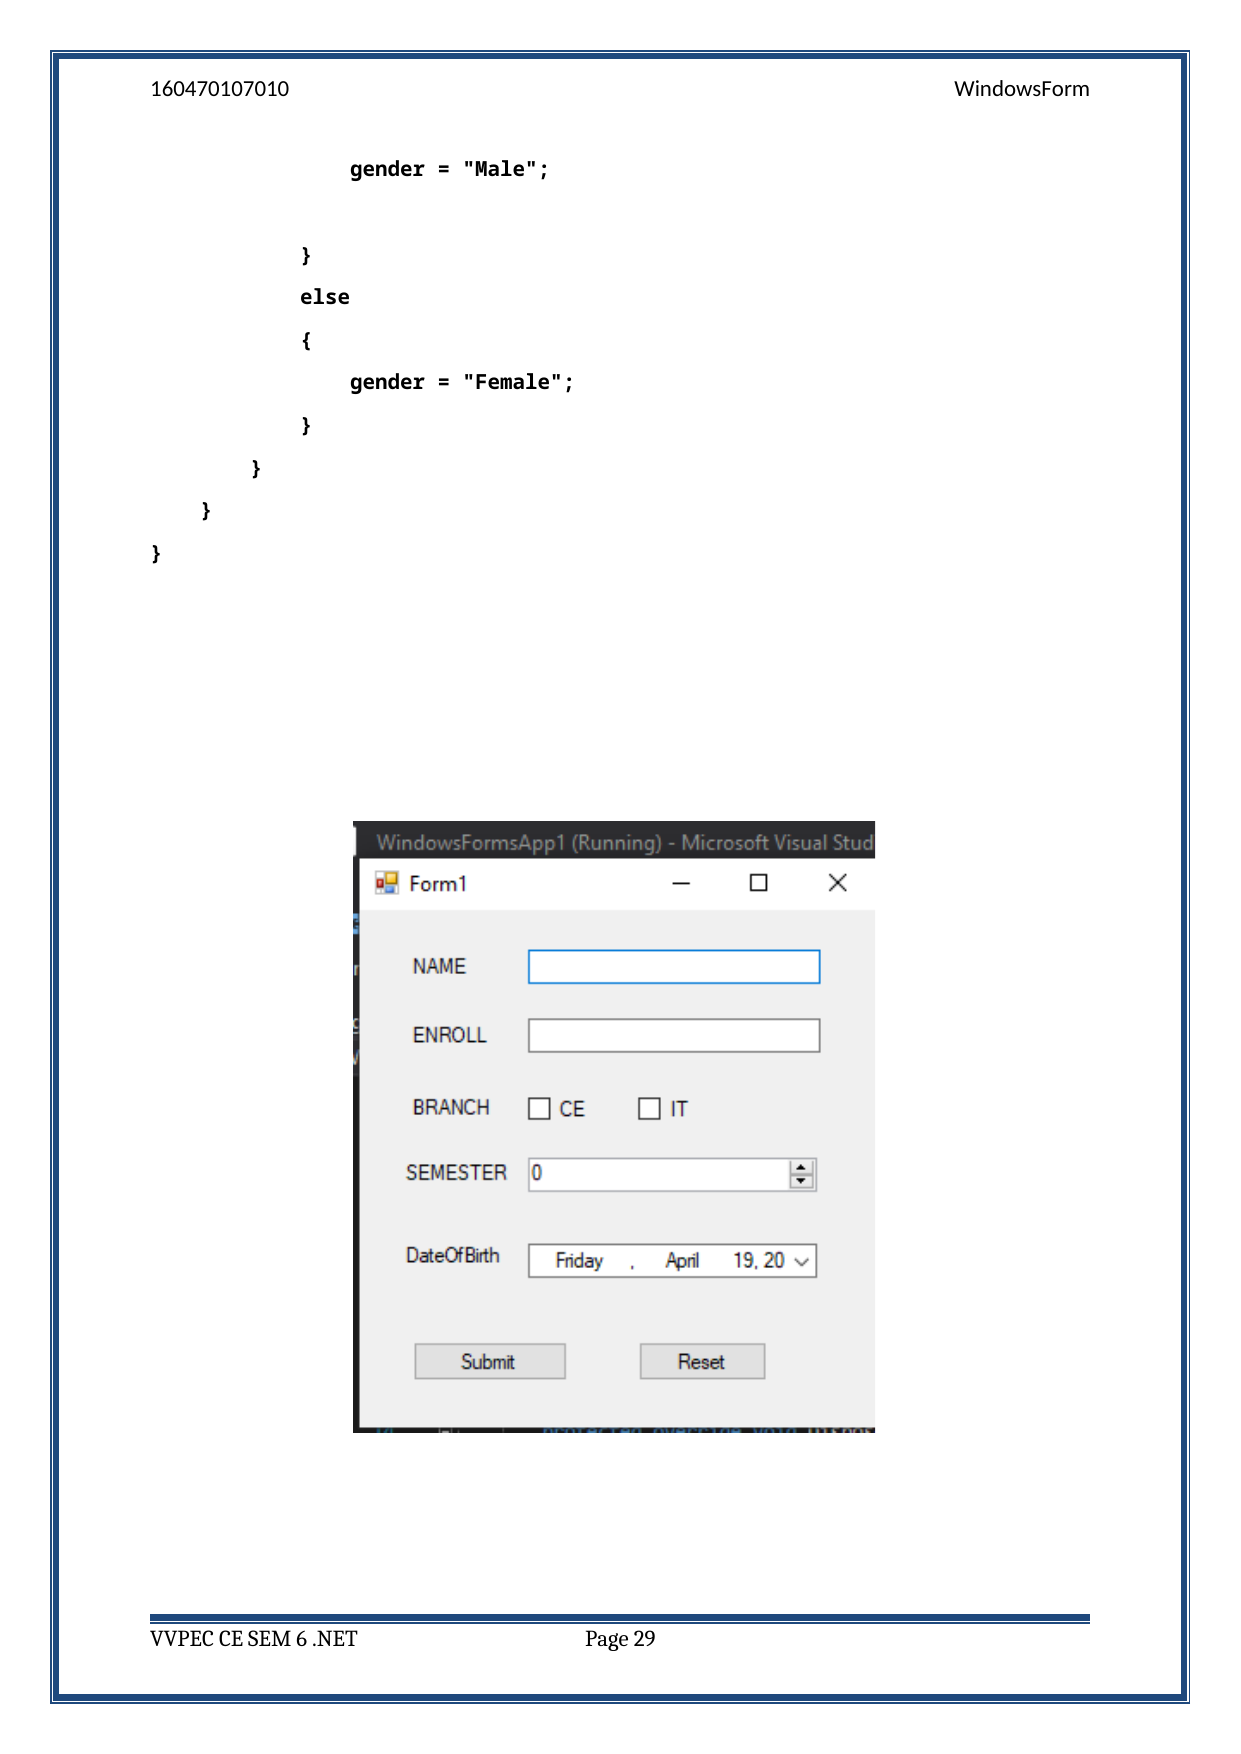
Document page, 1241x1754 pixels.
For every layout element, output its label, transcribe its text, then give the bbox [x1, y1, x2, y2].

text } [150, 240, 1090, 268]
text gender = "Male"; [150, 154, 1090, 183]
text } [150, 538, 1090, 566]
picture [353, 821, 876, 1433]
text gender = "Female"; [150, 367, 1090, 396]
text } [150, 410, 1090, 438]
text { [150, 325, 1090, 353]
text } [150, 495, 1090, 524]
text } [150, 453, 1090, 481]
text else [150, 282, 1090, 311]
